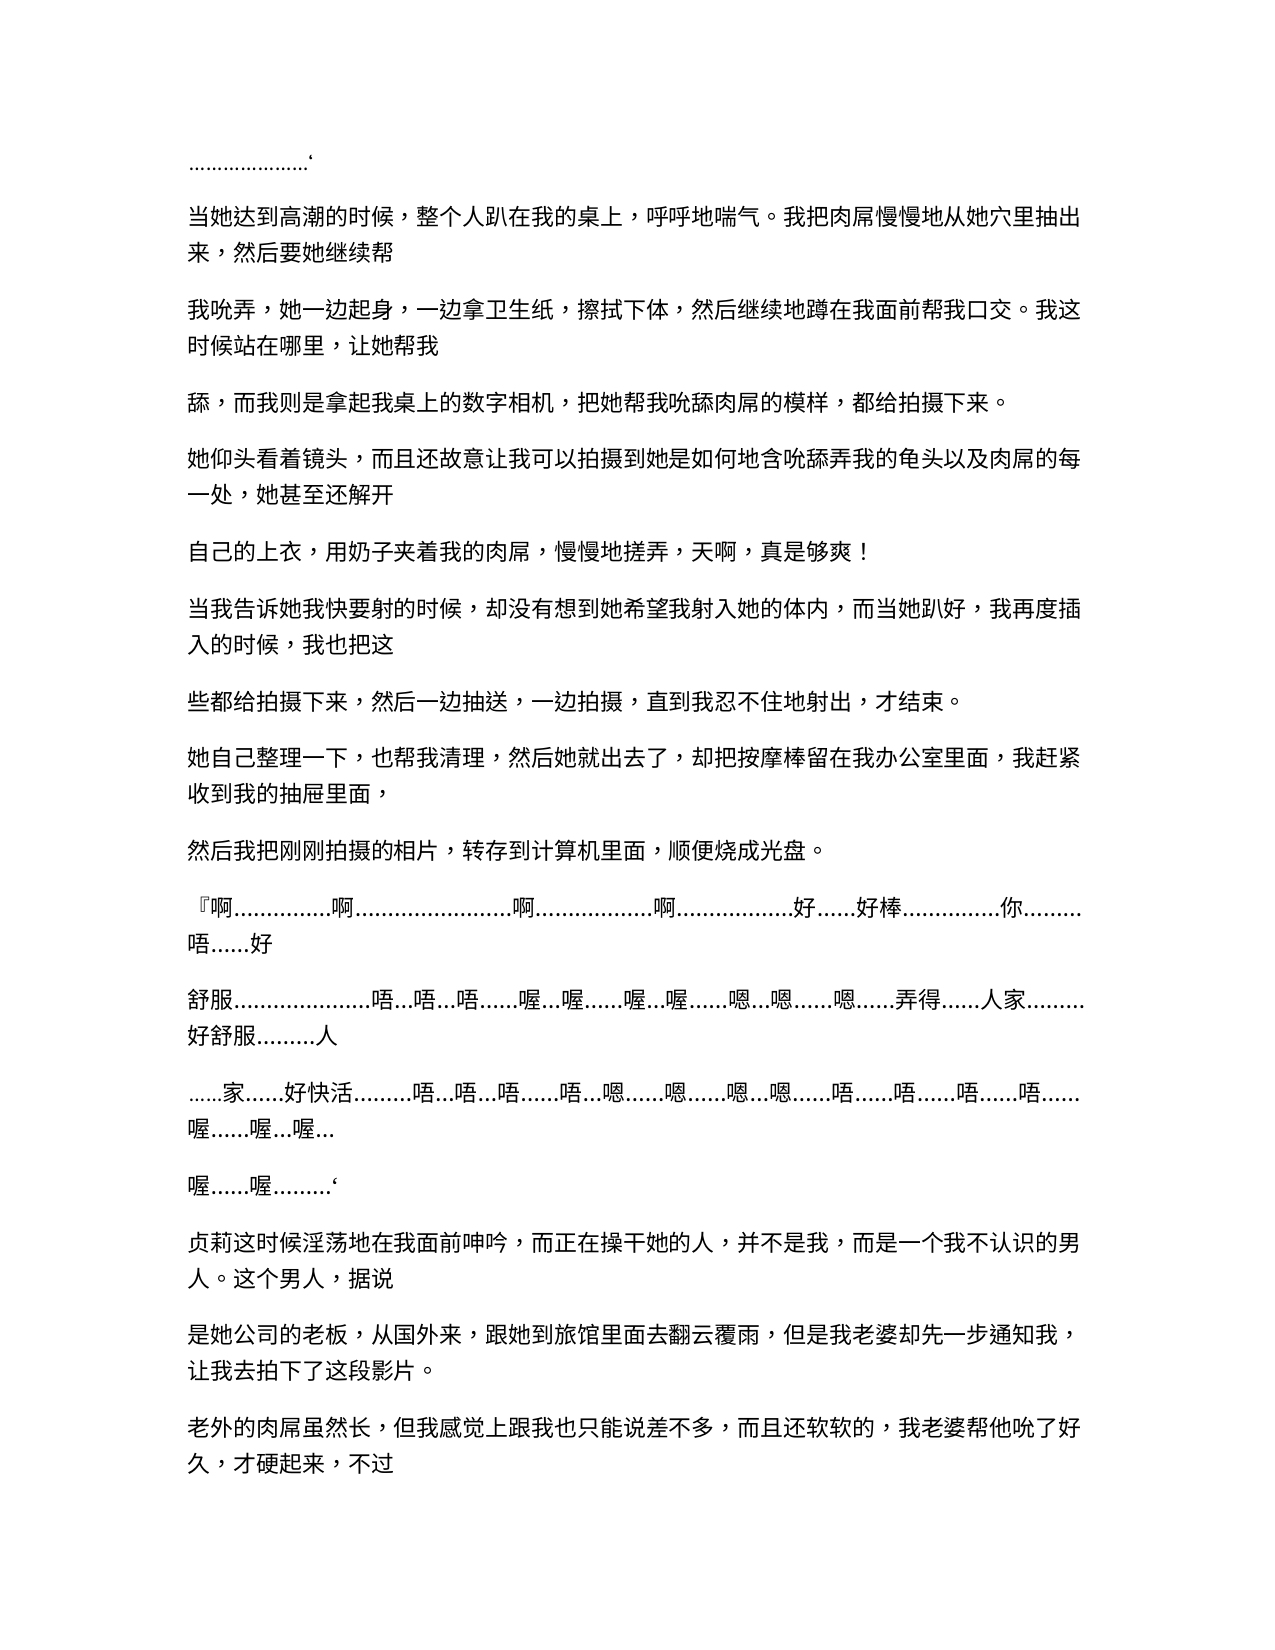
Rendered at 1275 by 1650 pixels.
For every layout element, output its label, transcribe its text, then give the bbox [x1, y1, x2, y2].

text 『啊……………啊……………………啊………………啊………………好……好棒……………你………唔……好 [187, 892, 1087, 959]
text 老外的肉屌虽然长，但我感觉上跟我也只能说差不多，而且还软软的，我老婆帮他吮了好久，才硬起来，不过 [187, 1412, 1087, 1479]
text 当她达到高潮的时候，整个人趴在我的桌上，呼呼地喘气。我把肉屌慢慢地从她穴里抽出来，然后要她继续帮 [187, 201, 1087, 268]
text 她仰头看着镜头，而且还故意让我可以拍摄到她是如何地含吮舔弄我的龟头以及肉屌的每一处，她甚至还解开 [187, 443, 1087, 510]
text 她自己整理一下，也帮我清理，然后她就出去了，却把按摩棒留在我办公室里面，我赶紧收到我的抽屉里面， [187, 742, 1087, 809]
text 是她公司的老板，从国外来，跟她到旅馆里面去翻云覆雨，但是我老婆却先一步通知我，让我去拍下了这段影片。 [187, 1319, 1087, 1386]
text 自己的上衣，用奶子夹着我的肉屌，慢慢地搓弄，天啊，真是够爽！ [187, 536, 1087, 567]
text 舒服…………………唔…唔…唔……喔…喔……喔…喔……嗯…嗯……嗯……弄得……人家………好舒服………人 [187, 984, 1087, 1052]
text ……家……好快活………唔…唔…唔……唔…嗯……嗯……嗯…嗯……唔……唔……唔……唔……喔……喔…喔… [187, 1077, 1087, 1144]
text 贞莉这时候淫荡地在我面前呻吟，而正在操干她的人，并不是我，而是一个我不认识的男人。这个男人，据说 [187, 1227, 1087, 1294]
text 我吮弄，她一边起身，一边拿卫生纸，擦拭下体，然后继续地蹲在我面前帮我口交。我这时候站在哪里，让她帮我 [187, 294, 1087, 361]
text 舔，而我则是拿起我桌上的数字相机，把她帮我吮舔肉屌的模样，都给拍摄下来。 [187, 386, 1087, 418]
text 当我告诉她我快要射的时候，却没有想到她希望我射入她的体内，而当她趴好，我再度插入的时候，我也把这 [187, 593, 1087, 660]
text 然后我把刚刚拍摄的相片，转存到计算机里面，顺便烧成光盘。 [187, 835, 1087, 866]
text …………………‘ [187, 150, 1087, 176]
text 喔……喔………‘ [187, 1170, 1087, 1201]
text 些都给拍摄下来，然后一边抽送，一边拍摄，直到我忍不住地射出，才结束。 [187, 685, 1087, 717]
